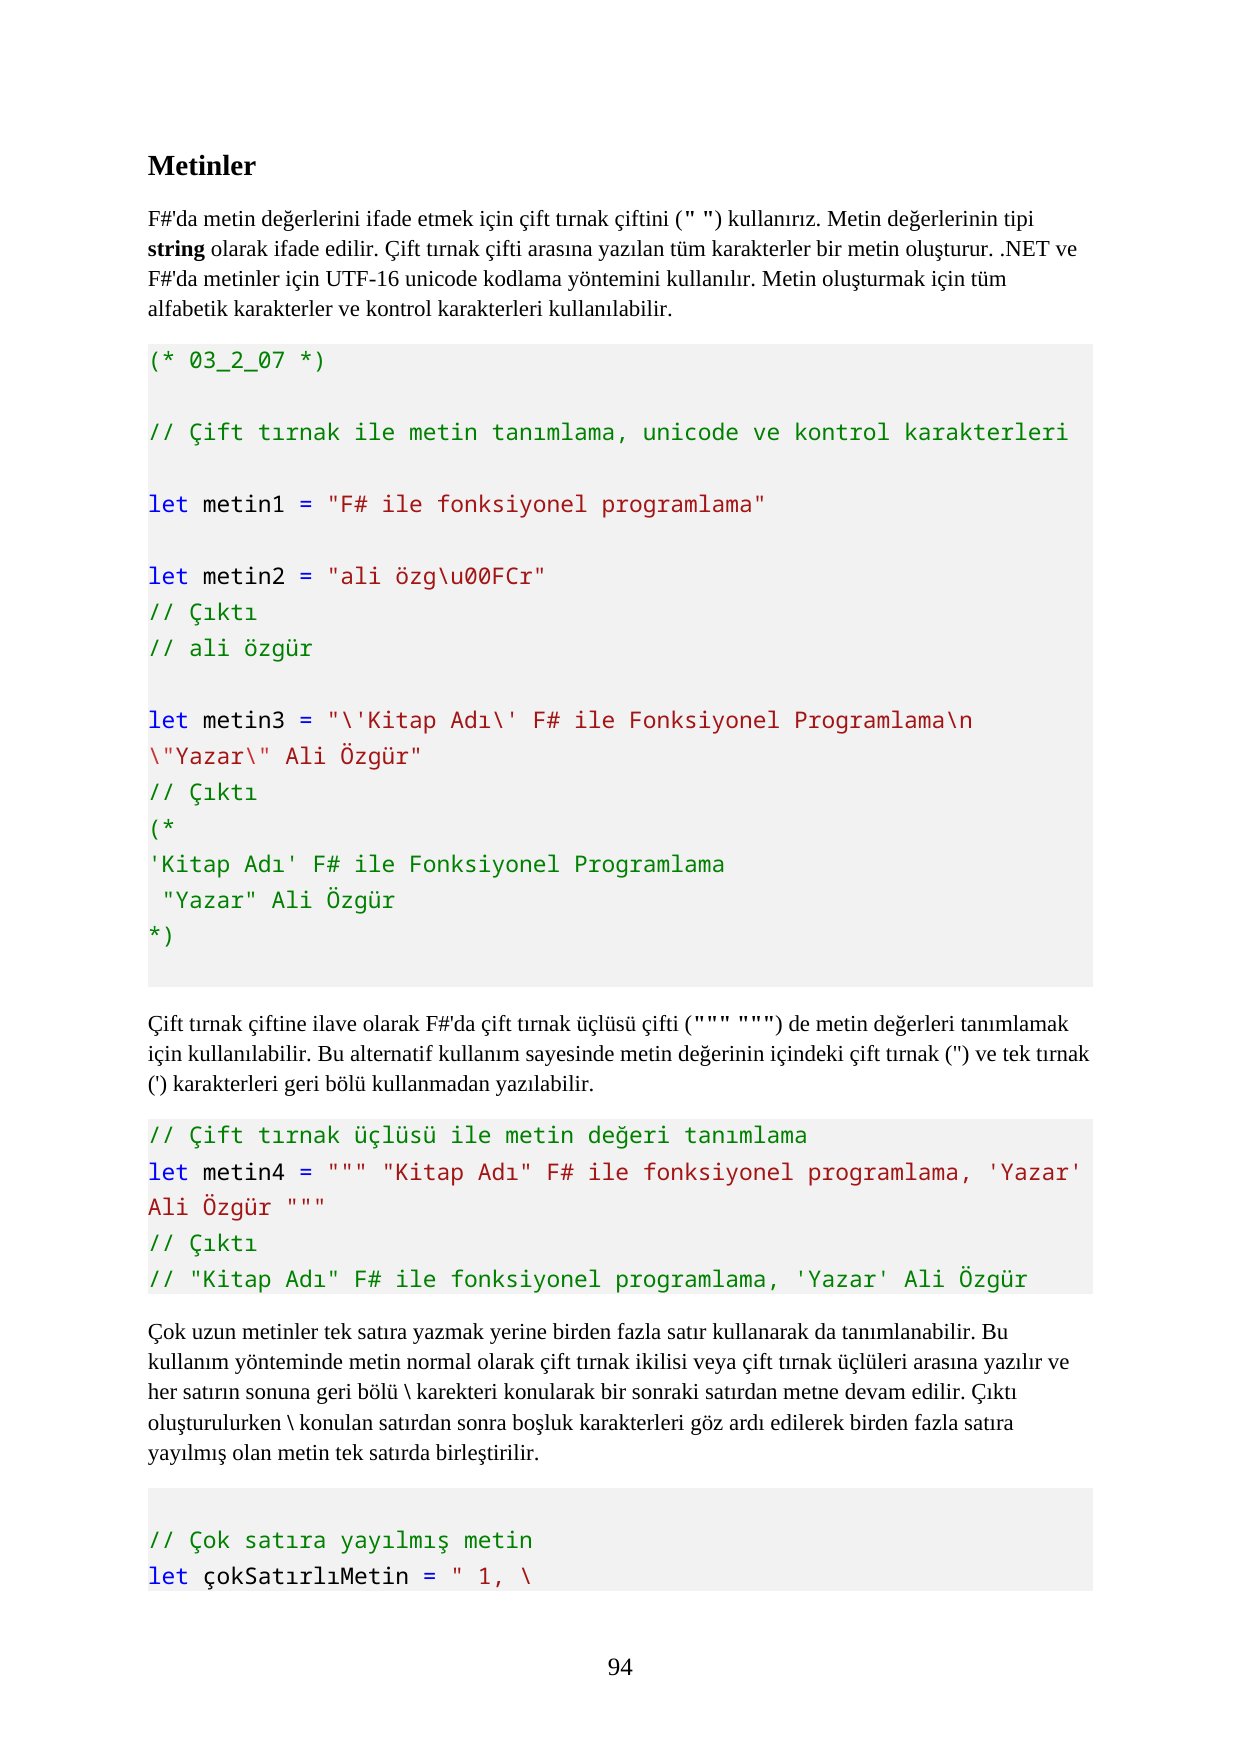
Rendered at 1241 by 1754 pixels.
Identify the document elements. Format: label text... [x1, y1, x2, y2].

text let metin3 = "\'Kitap Adı\' F# ile Fonksiyonel Programlama\n \"Yazar\" Ali Özgür" [148, 704, 1093, 771]
text (* 03_2_07 *) [148, 344, 1093, 376]
text F#'da metin değerlerini ifade etmek için çift tırnak çiftini (" ") kullanırız. Metin değerlerinin tipi string olarak ifade edilir. Çift tırnak çifti arasına yazılan tüm karakterler bir metin oluşturur. .NET ve F#'da metinler için UTF-16 unicode kodlama yöntemini kullanılır. Metin oluşturmak için tüm alfabetik karakterler ve kontrol karakterleri kullanılabilir. [148, 205, 1093, 322]
text let çokSatırlıMetin = " 1, \ [148, 1559, 1093, 1591]
text Çok uzun metinler tek satıra yazmak yerine birden fazla satır kullanarak da tanımlanabilir. Bu kullanım yönteminde metin normal olarak çift tırnak ikilisi veya çift tırnak üçlüleri arasına yazılır ve her satırın sonuna geri bölü \ karekteri konularak bir sonraki satırdan metne devam edilir. Çıktı oluşturulurken \ konulan satırdan sonra boşluk karakterleri göz ardı edilerek birden fazla satıra yayılmış olan metin tek satırda birleştirilir. [148, 1318, 1093, 1465]
text // Çıktı [148, 596, 1093, 627]
text // Çıktı [148, 1227, 1093, 1258]
text // Çift tırnak ile metin tanımlama, unicode ve kontrol karakterleri [148, 416, 1093, 448]
text // Çift tırnak üçlüsü ile metin değeri tanımlama [148, 1119, 1093, 1151]
text (* [148, 812, 1093, 843]
text let metin4 = """ "Kitap Adı" F# ile fonksiyonel programlama, 'Yazar' Ali Özgür """ [148, 1155, 1093, 1223]
text // ali özgür [148, 632, 1093, 663]
text Metinler [148, 148, 1093, 181]
text // Çok satıra yayılmış metin [148, 1524, 1093, 1555]
text 'Kitap Adı' F# ile Fonksiyonel Programlama [148, 848, 1093, 879]
text let metin1 = "F# ile fonksiyonel programlama" [148, 488, 1093, 519]
text Çift tırnak çiftine ilave olarak F#'da çift tırnak üçlüsü çifti (""" """) de metin değerleri tanımlamak için kullanılabilir. Bu alternatif kullanım sayesinde metin değerinin içindeki çift tırnak (") ve tek tırnak (') karakterleri geri bölü kullanmadan yazılabilir. [148, 1010, 1093, 1097]
text // "Kitap Adı" F# ile fonksiyonel programlama, 'Yazar' Ali Özgür [148, 1263, 1093, 1294]
text // Çıktı [148, 776, 1093, 807]
text "Yazar" Ali Özgür [148, 883, 1093, 915]
text *) [148, 919, 1093, 951]
text let metin2 = "ali özg\u00FCr" [148, 560, 1093, 591]
